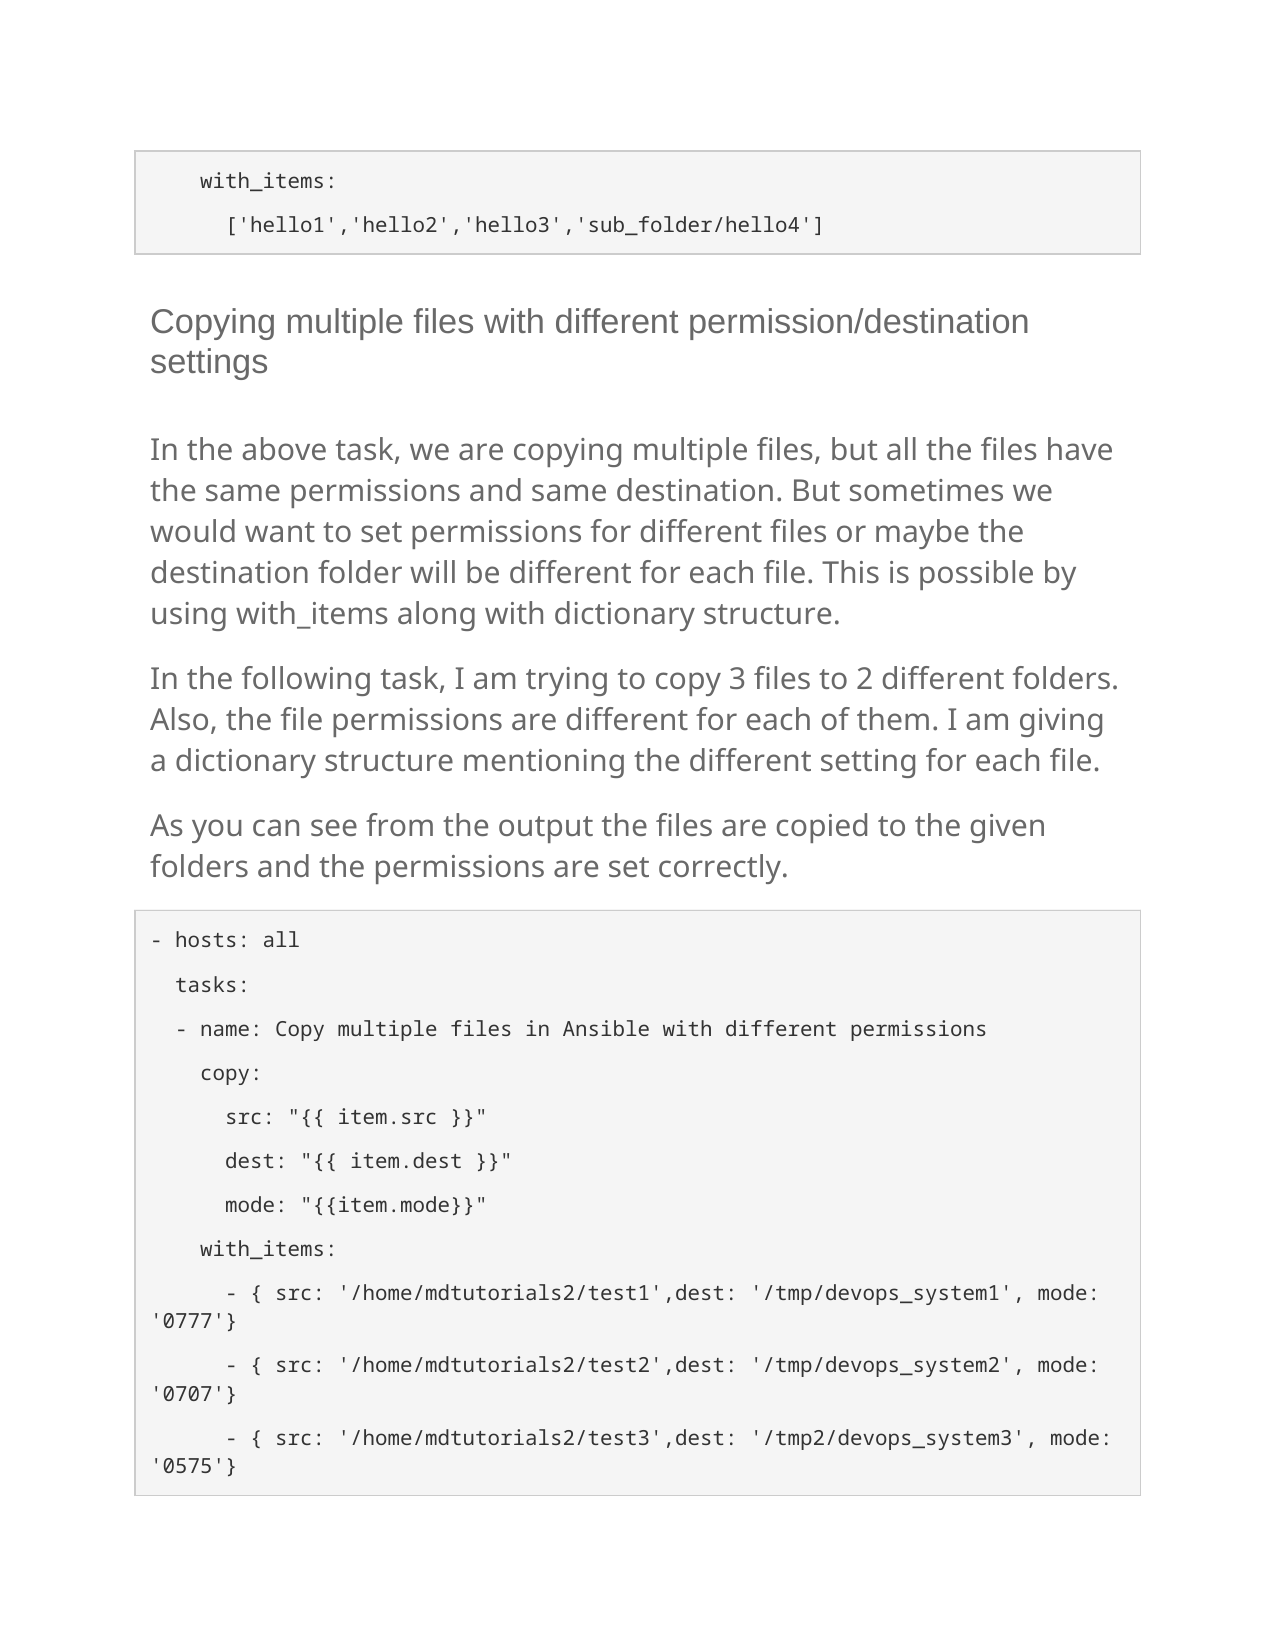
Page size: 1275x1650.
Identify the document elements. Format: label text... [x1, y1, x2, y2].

text - { src: '/home/mdtutorials2/test3',dest: '/tmp2/devops_system3', mode: '0575'} [136, 1407, 1140, 1495]
text dest: "{{ item.dest }}" [136, 1130, 1140, 1174]
text - { src: '/home/mdtutorials2/test2',dest: '/tmp/devops_system2', mode: '0707'} [136, 1334, 1140, 1407]
text Copying multiple files with different permission/destination settings [150, 302, 1125, 381]
text ['hello1','hello2','hello3','sub_folder/hello4'] [136, 194, 1140, 253]
text - name: Copy multiple files in Ansible with different permissions [136, 998, 1140, 1042]
text In the above task, we are copying multiple files, but all the files have the same permissions and same destination. But sometimes we would want to set permissions for different files or maybe the destination folder will be different for each file. This is possible by using with_items along with dictionary structure. [150, 428, 1125, 633]
text src: "{{ item.src }}" [136, 1086, 1140, 1130]
text with_items: [136, 1218, 1140, 1262]
text As you can see from the output the files are copied to the given folders and the permissions are set correctly. [150, 804, 1125, 886]
text tasks: [136, 953, 1140, 998]
text copy: [136, 1042, 1140, 1086]
text - hosts: all [136, 911, 1140, 953]
text - { src: '/home/mdtutorials2/test1',dest: '/tmp/devops_system1', mode: '0777'} [136, 1262, 1140, 1334]
text In the following task, I am trying to copy 3 files to 2 different folders. Also, the file permissions are different for each of them. I am giving a dictionary structure mentioning the different setting for each file. [150, 657, 1125, 780]
text with_items: [136, 152, 1140, 194]
text mode: "{{item.mode}}" [136, 1174, 1140, 1218]
